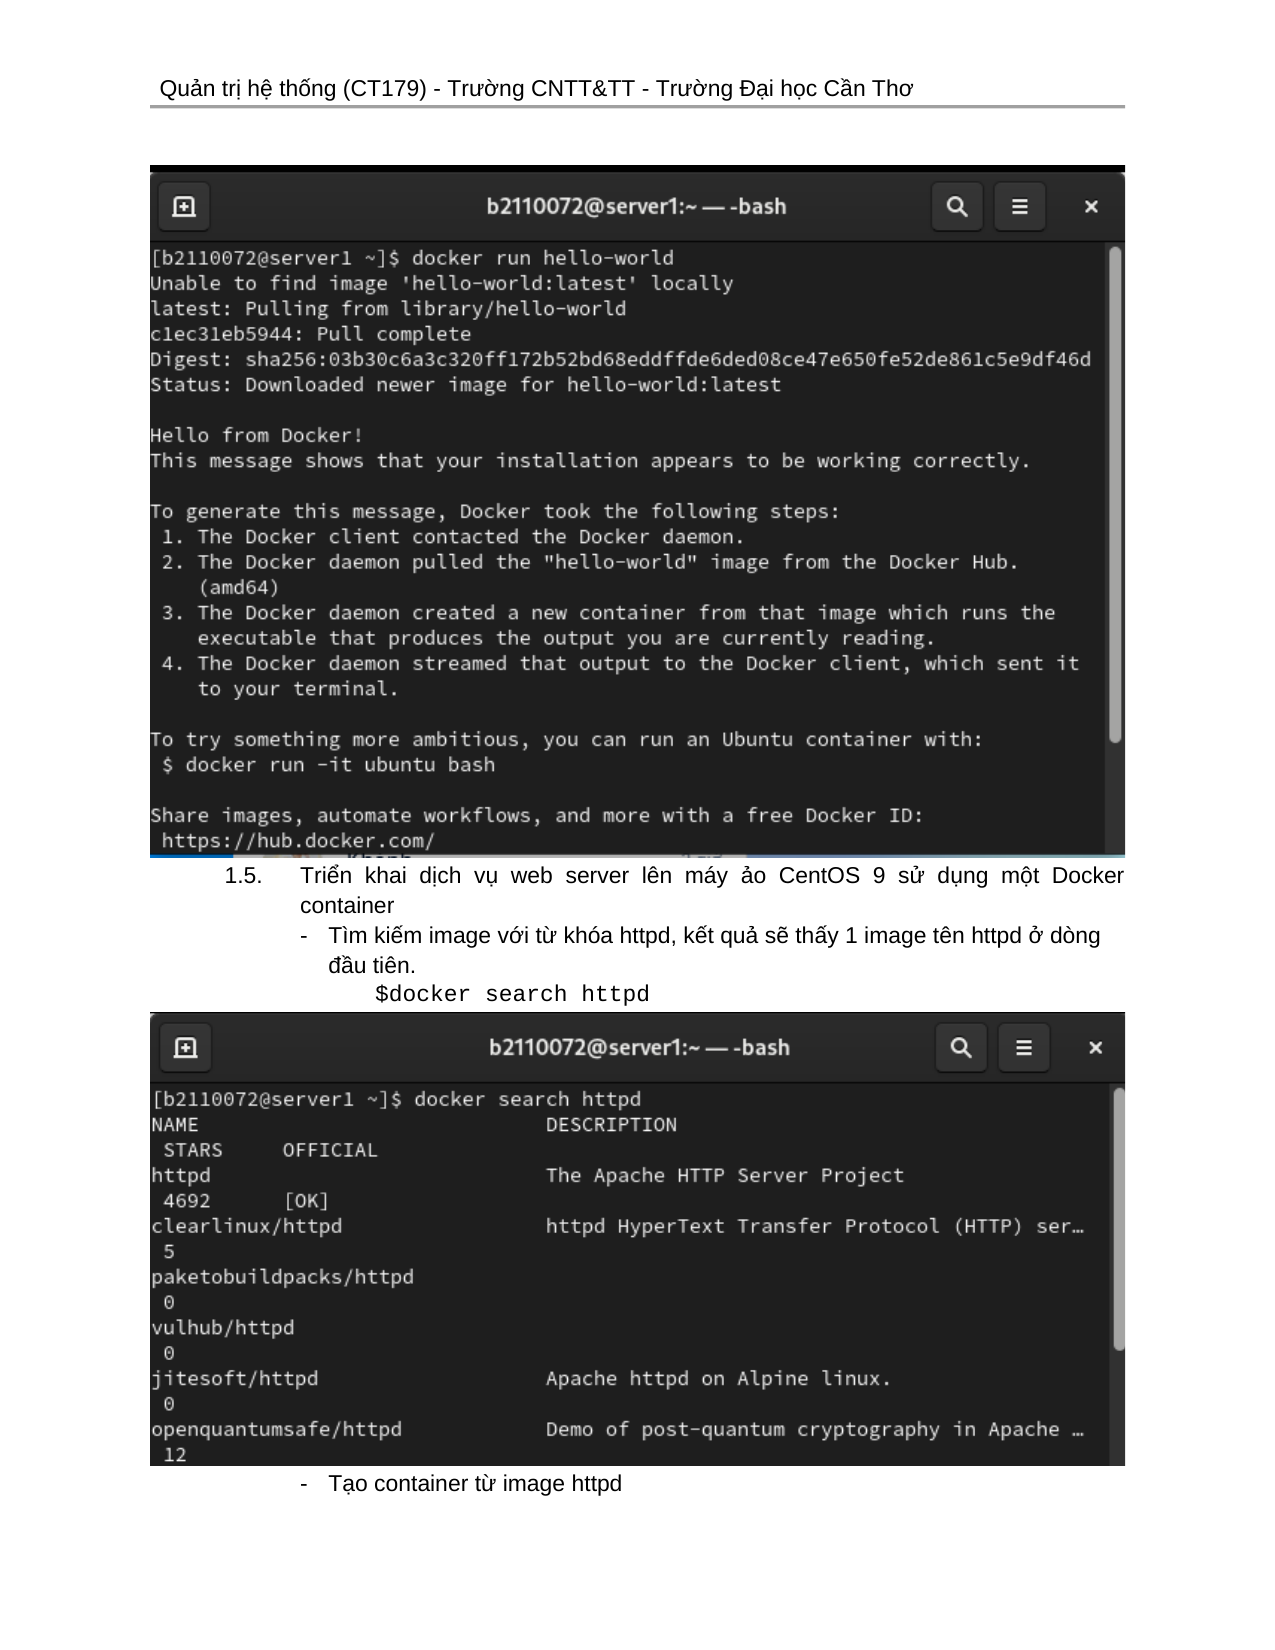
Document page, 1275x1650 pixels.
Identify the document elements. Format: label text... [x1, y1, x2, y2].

list Tìm kiếm image với từ khóa httpd, kết quả sẽ thấy 1 image tên httpd ở dòng đầu tiên. [300, 922, 1125, 978]
picture [150, 1012, 1125, 1466]
list Tạo container từ image httpd [300, 1470, 1125, 1496]
text $docker search httpd [300, 982, 1125, 1008]
list Triển khai dịch vụ web server lên máy ảo CentOS 9 sử dụng một Docker container [262, 862, 1125, 918]
picture [150, 165, 1125, 858]
